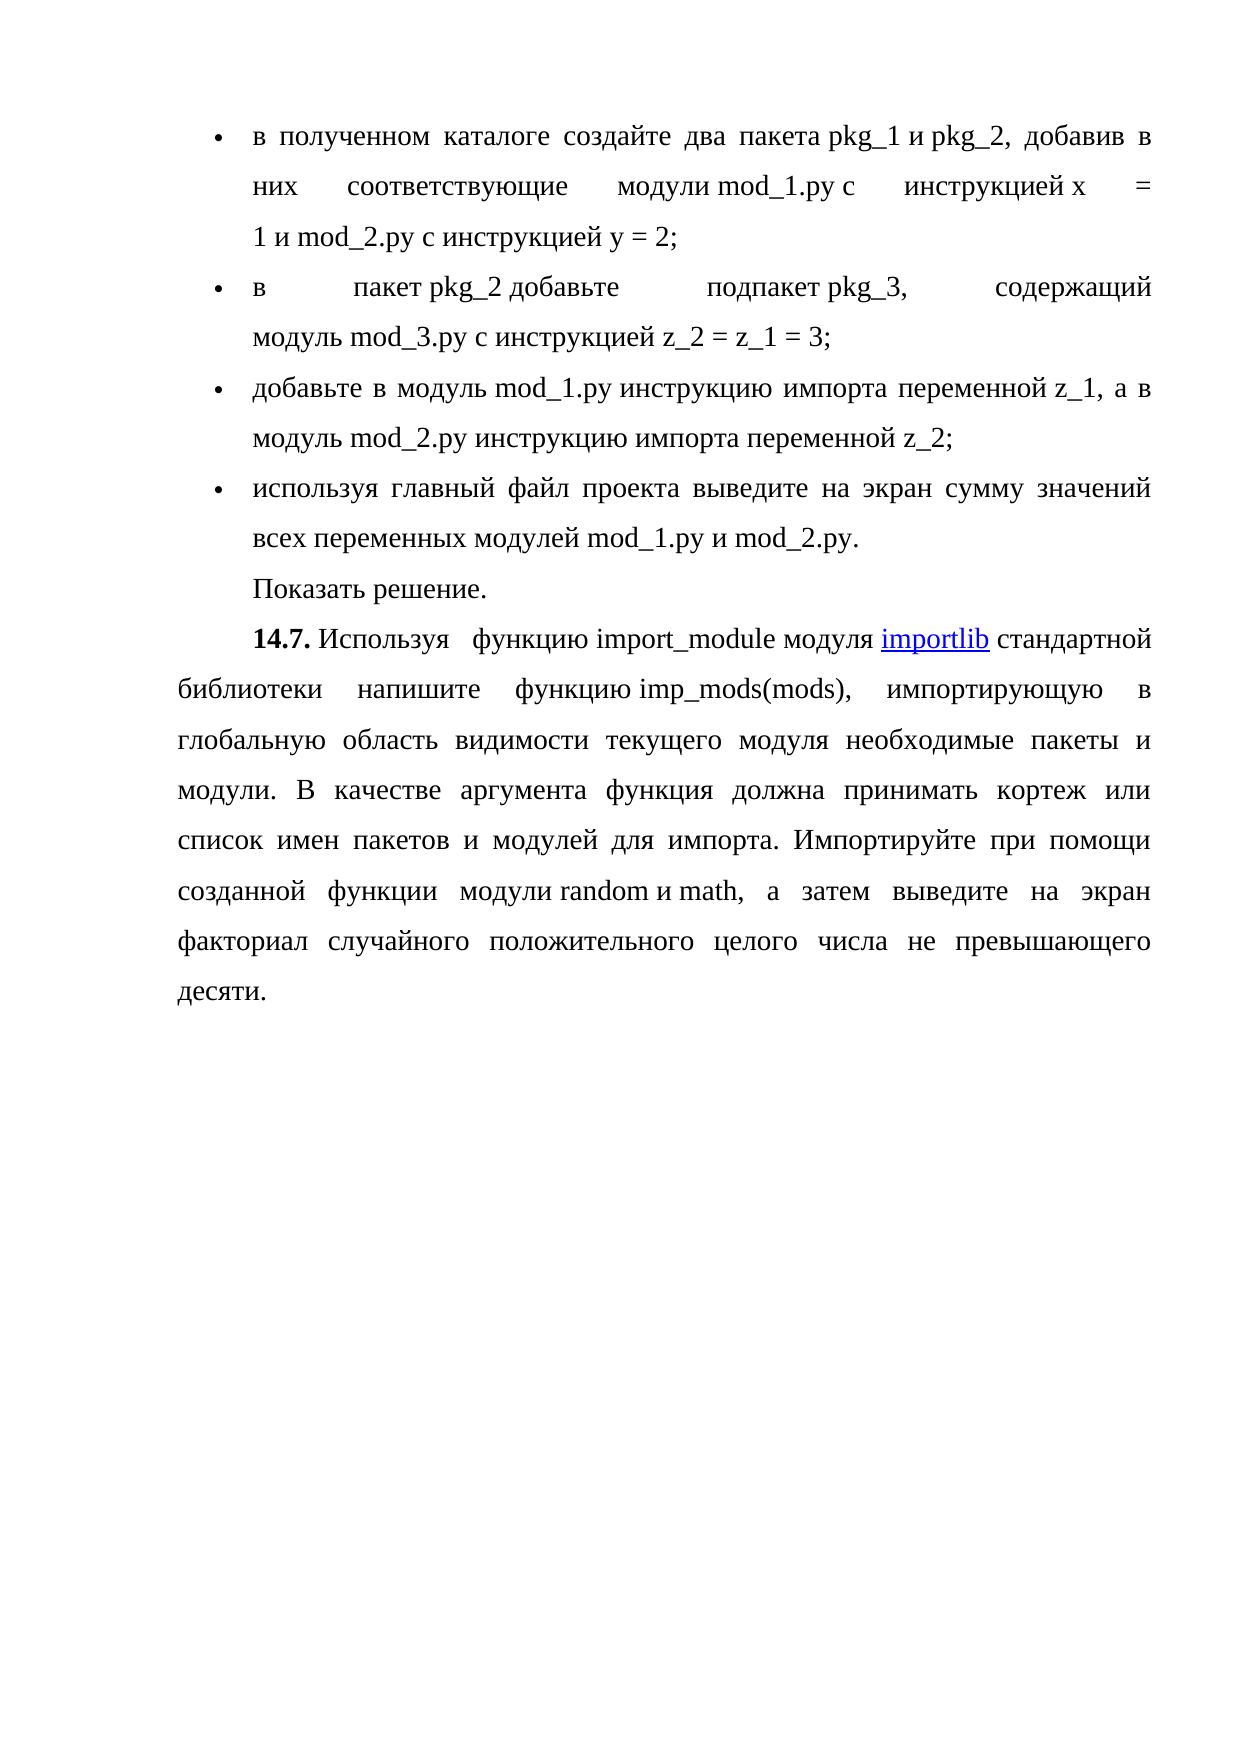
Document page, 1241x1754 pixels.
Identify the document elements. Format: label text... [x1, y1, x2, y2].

list в пакет pkg_2 добавьте подпакет pkg_3, содержащий модуль mod_3.py с инструкцией z_2 = z_1 = 3; [215, 269, 1152, 353]
list используя главный файл проекта выведите на экран сумму значений всех переменных модулей mod_1.py и mod_2.py. [215, 470, 1152, 554]
text 14.7. Используя функцию import_module модуля importlib стандартной библиотеки напишите функцию imp_mods(mods), импортирующую в глобальную область видимости текущего модуля необходимые пакеты и модули. В качестве аргумента функция должна принимать кортеж или список имен пакетов и модулей для импорта. Импортируйте при помощи созданной функции модули random и math, а затем выведите на экран факториал случайного положительного целого числа не превышающего десяти. [177, 621, 1152, 1007]
text Показать решение. [177, 571, 1152, 604]
list добавьте в модуль mod_1.py инструкцию импорта переменной z_1, а в модуль mod_2.py инструкцию импорта переменной z_2; [215, 370, 1152, 453]
list в полученном каталоге создайте два пакета pkg_1 и pkg_2, добавив в них соответствующие модули mod_1.py с инструкцией x = 1 и mod_2.py с инструкцией y = 2; [215, 118, 1152, 252]
